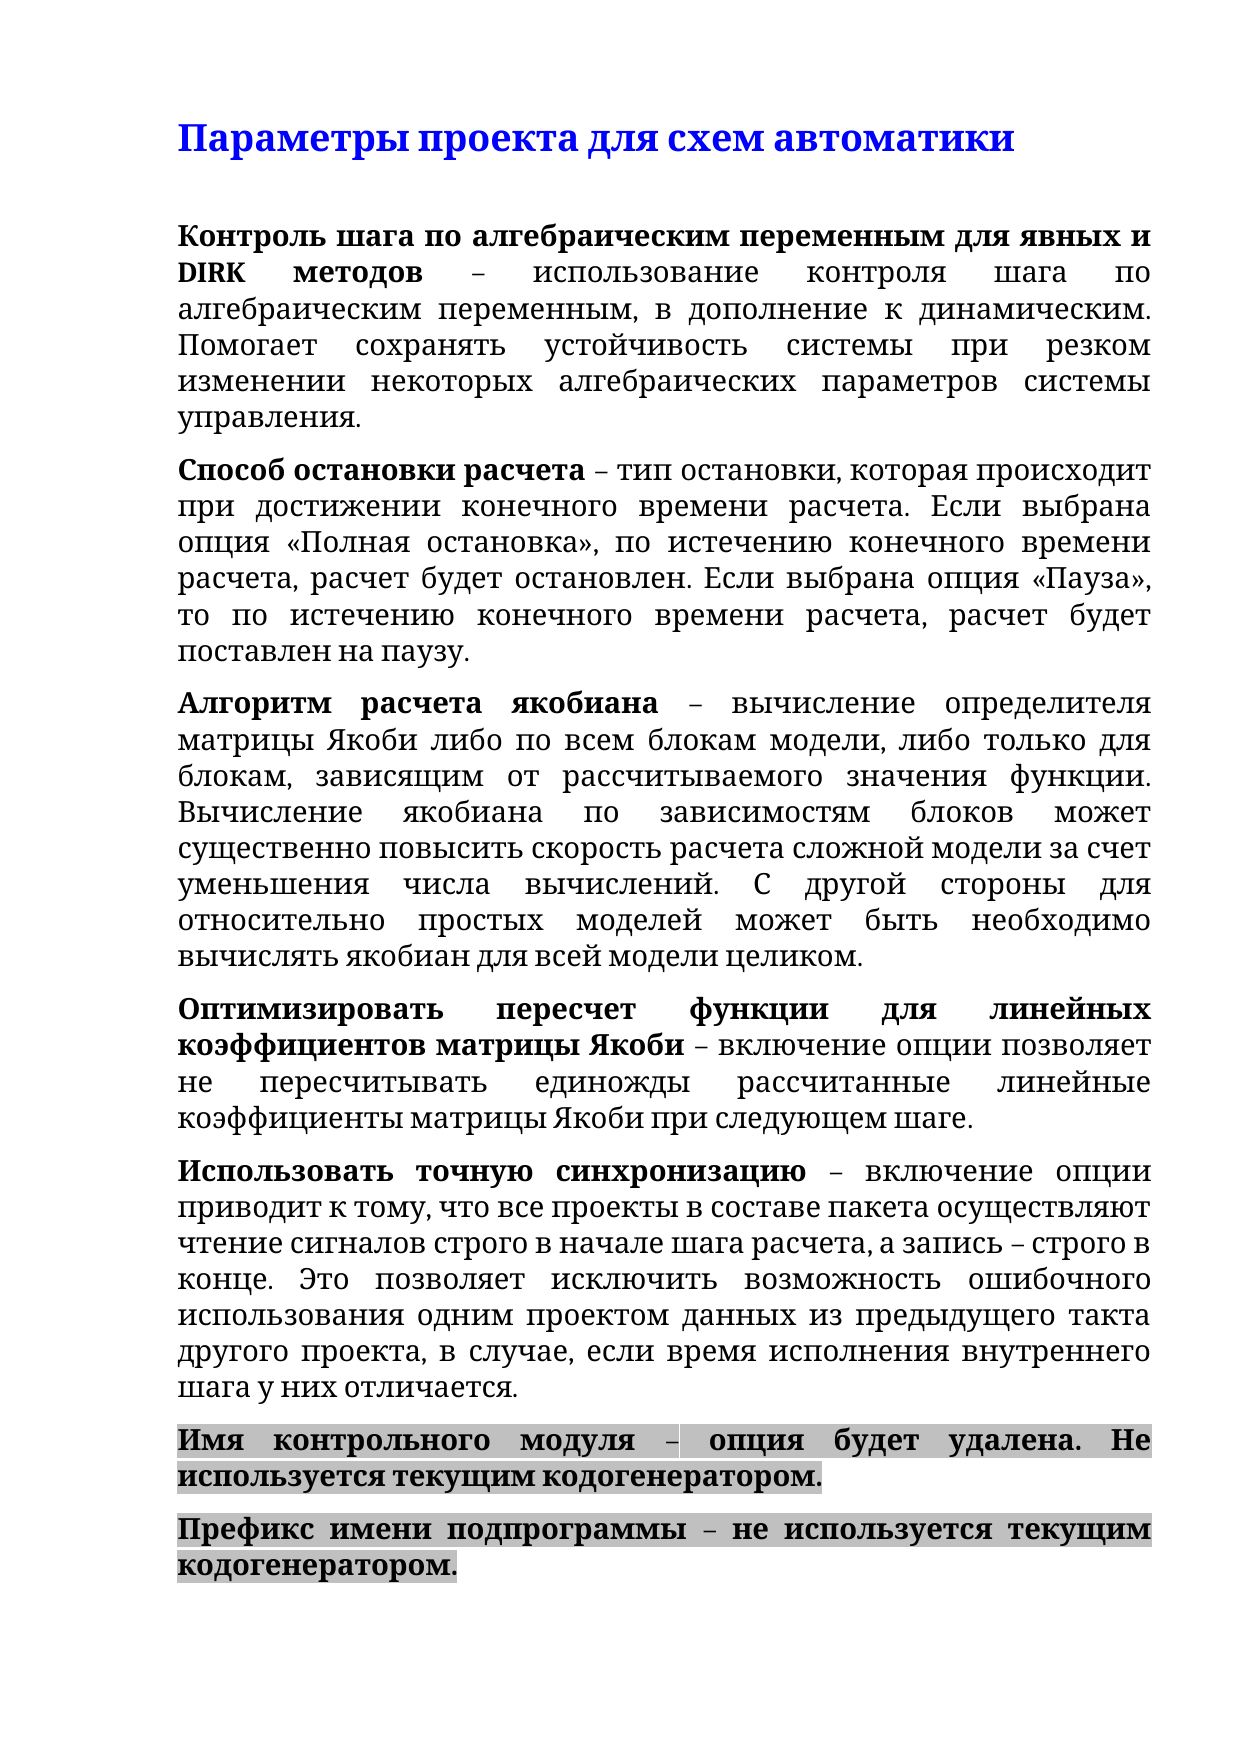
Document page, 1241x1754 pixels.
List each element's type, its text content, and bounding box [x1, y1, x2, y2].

text Способ остановки расчета – тип остановки, которая происходит при достижении конечного времени расчета. Если выбрана опция «Полная остановка», по истечению конечного времени расчета, расчет будет остановлен. Если выбрана опция «Пауза», то по истечению конечного времени расчета, расчет будет поставлен на паузу. [177, 454, 1152, 668]
text Использовать точную синхронизацию – включение опции приводит к тому, что все проекты в составе пакета осуществляют чтение сигналов строго в начале шага расчета, а запись – строго в конце. Это позволяет исключить возможность ошибочного использования одним проектом данных из предыдущего такта другого проекта, в случае, если время исполнения внутреннего шага у них отличается. [177, 1155, 1152, 1405]
text Имя контрольного модуля – опция будет удалена. Не используется текущим кодогенератором. [177, 1424, 1152, 1494]
text Оптимизировать пересчет функции для линейных коэффициентов матрицы Якоби – включение опции позволяет не пересчитывать единожды рассчитанные линейные коэффициенты матрицы Якоби при следующем шаге. [177, 993, 1152, 1135]
text Алгоритм расчета якобиана – вычисление определителя матрицы Якоби либо по всем блокам модели, либо только для блокам, зависящим от рассчитываемого значения функции. Вычисление якобиана по зависимостям блоков может существенно повысить скорость расчета сложной модели за счет уменьшения числа вычислений. С другой стороны для относительно простых моделей может быть необходимо вычислять якобиан для всей модели целиком. [177, 688, 1152, 974]
text Префикс имени подпрограммы – не используется текущим кодогенератором. [177, 1547, 1152, 1583]
text Параметры проекта для схем автоматики [177, 118, 1152, 161]
text Контроль шага по алгебраическим переменным для явных и DIRK методов – использование контроля шага по алгебраическим переменным, в дополнение к динамическим. Помогает сохранять устойчивость системы при резком изменении некоторых алгебраических параметров системы управления. [177, 221, 1152, 435]
